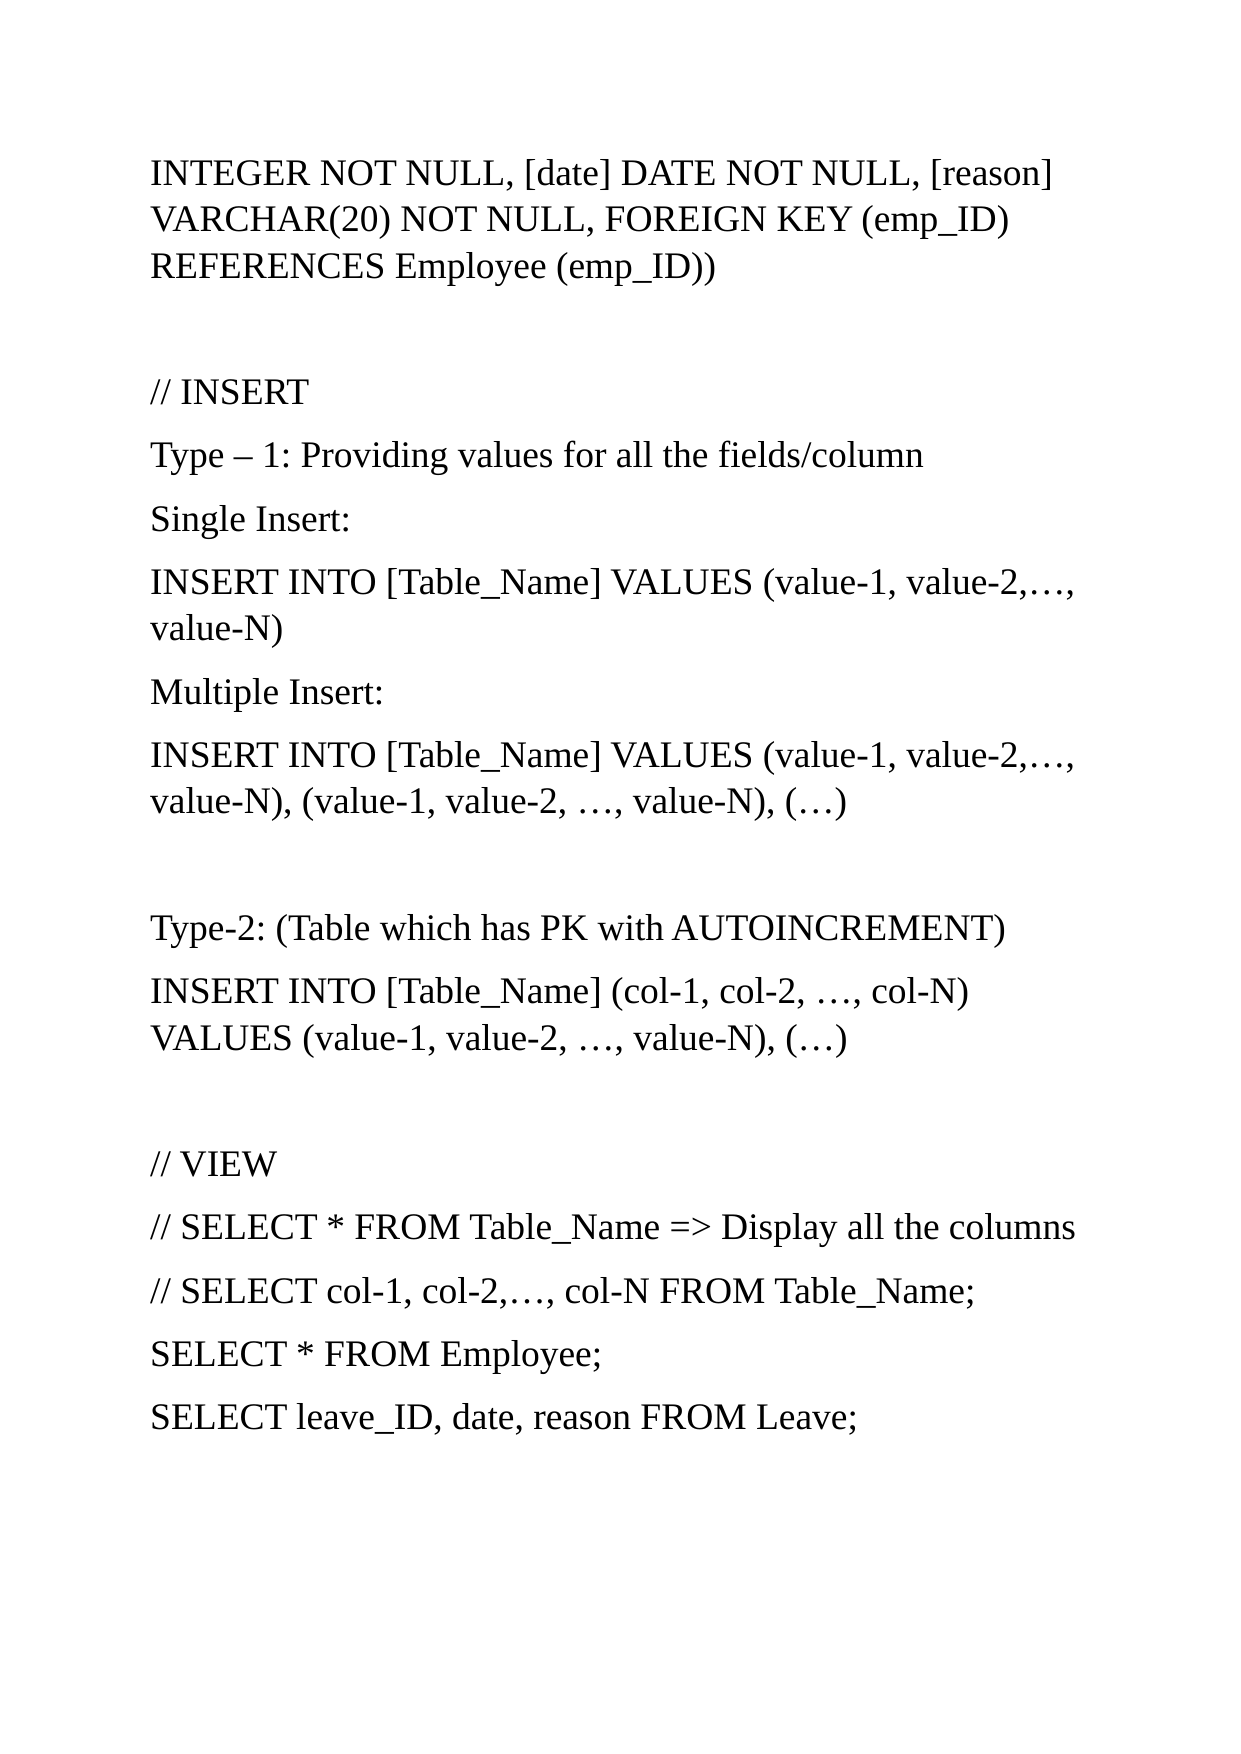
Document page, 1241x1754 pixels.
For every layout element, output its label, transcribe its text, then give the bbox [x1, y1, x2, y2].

text INSERT INTO [Table_Name] VALUES (value-1, value-2,…, value-N) [150, 559, 1090, 649]
text Single Insert: [150, 496, 1090, 539]
text INSERT INTO [Table_Name] (col-1, col-2, …, col-N) VALUES (value-1, value-2, …, value-N), (…) [150, 968, 1090, 1058]
text Type-2: (Table which has PK with AUTOINCREMENT) [150, 905, 1090, 948]
text SELECT leave_ID, date, reason FROM Leave; [150, 1394, 1090, 1438]
text // SELECT * FROM Table_Name => Display all the columns [150, 1205, 1090, 1248]
text Multiple Insert: [150, 669, 1090, 712]
text Type – 1: Providing values for all the fields/column [150, 433, 1090, 476]
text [150, 150, 1090, 286]
text INSERT INTO [Table_Name] VALUES (value-1, value-2,…, value-N), (value-1, value-2, …, value-N), (…) [150, 732, 1090, 822]
text // VIEW [150, 1142, 1090, 1185]
text // SELECT col-1, col-2,…, col-N FROM Table_Name; [150, 1268, 1090, 1311]
text // INSERT [150, 369, 1090, 413]
text SELECT * FROM Employee; [150, 1331, 1090, 1374]
